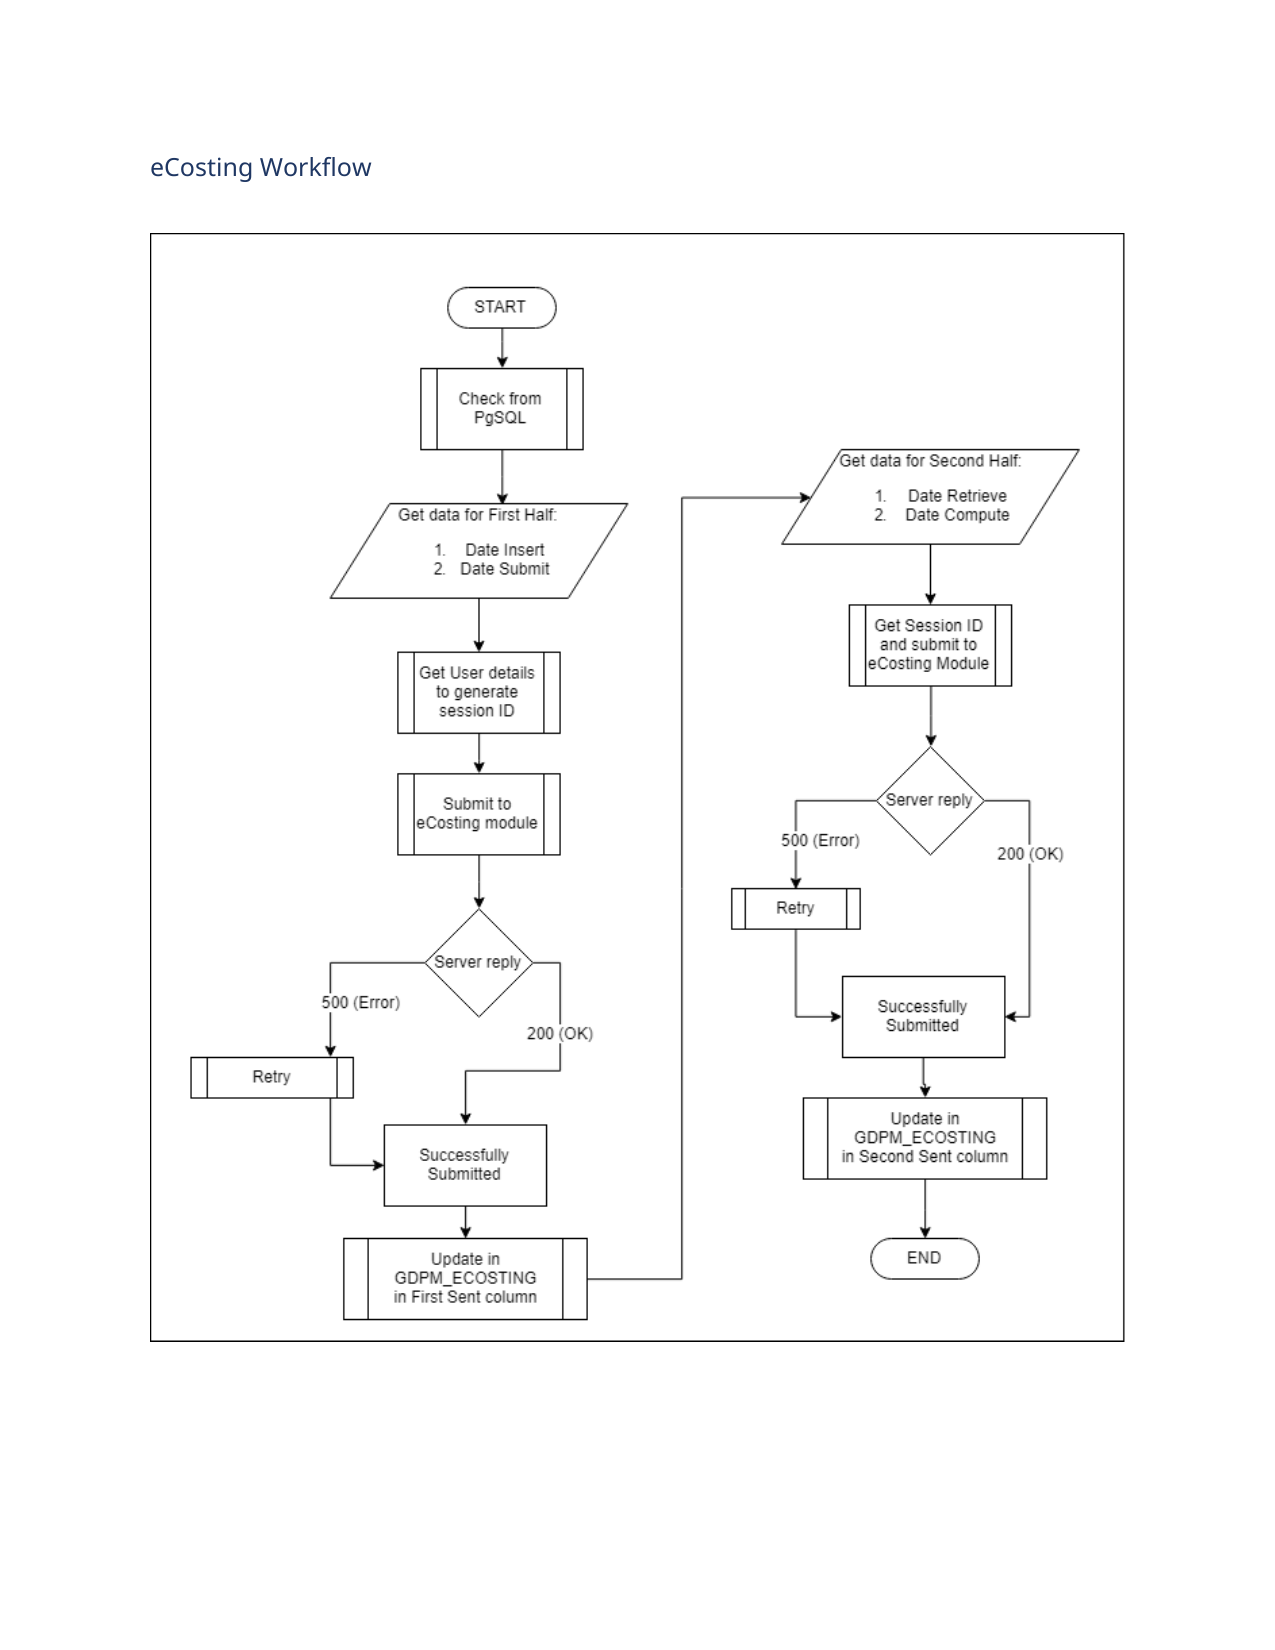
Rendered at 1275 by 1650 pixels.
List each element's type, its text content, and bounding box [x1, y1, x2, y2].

subtitle eCosting Workflow [150, 150, 1125, 184]
picture [150, 233, 1125, 1342]
